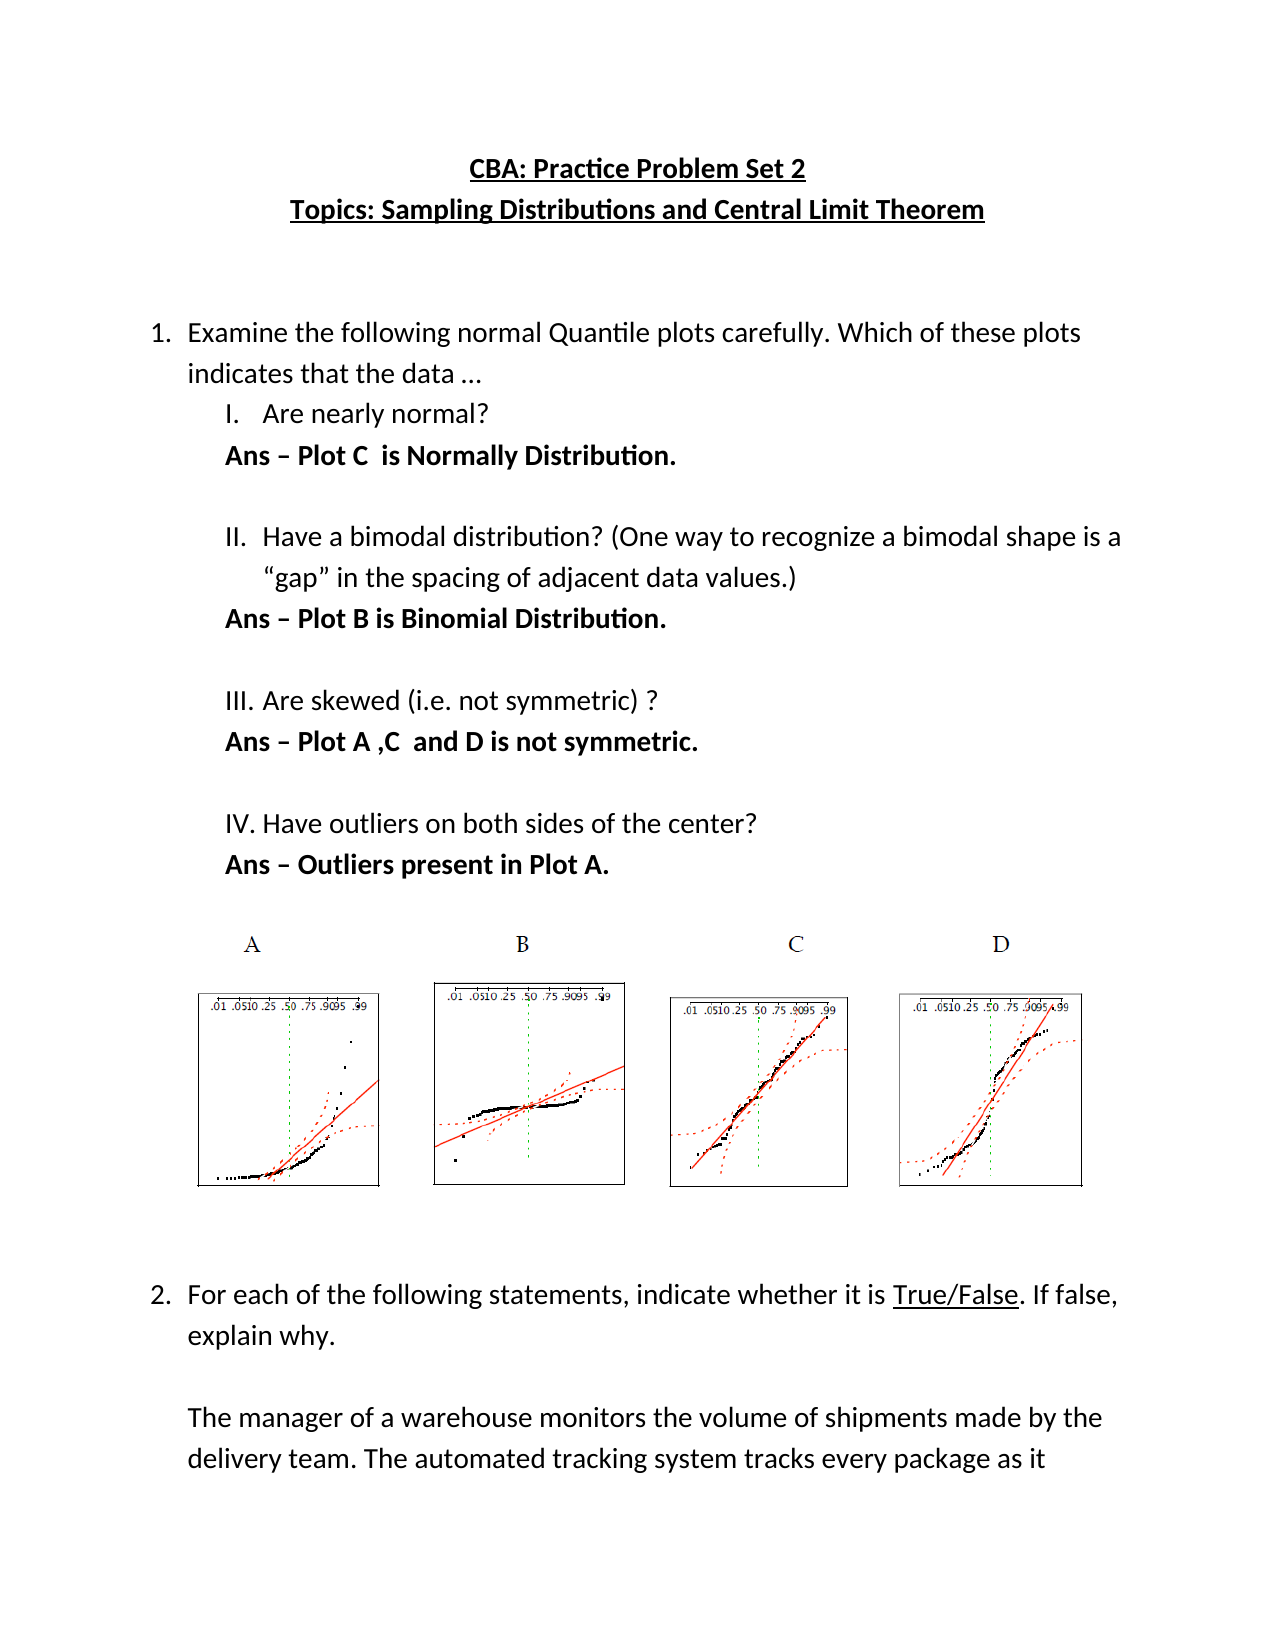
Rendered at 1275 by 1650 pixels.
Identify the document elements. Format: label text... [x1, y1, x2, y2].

list Have a bimodal distribution? (One way to recognize a bimodal shape is a “gap” in the spacing of adjacent data values.) [225, 518, 1125, 595]
text Ans – Plot A ,C and D is not symmetric. [225, 723, 1125, 759]
list Have outliers on both sides of the center? [225, 805, 1125, 841]
text Ans – Outliers present in Plot A. [225, 846, 1125, 882]
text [187, 1399, 1125, 1476]
list Are skewed (i.e. not symmetric) ? [225, 682, 1125, 718]
text Ans – Plot B is Binomial Distribution. [225, 600, 1125, 636]
text Topics: Sampling Distributions and Central Limit Theorem [150, 191, 1125, 227]
list Examine the following normal Quantile plots carefully. Which of these plots indicates that the data … [150, 314, 1125, 390]
list Are nearly normal? [225, 396, 1125, 431]
list For each of the following statements, indicate whether it is True/False. If false, explain why. [150, 1276, 1125, 1353]
text Ans – Plot C is Normally Distribution. [225, 437, 1125, 472]
text CBA: Practice Problem Set 2 [150, 150, 1125, 186]
